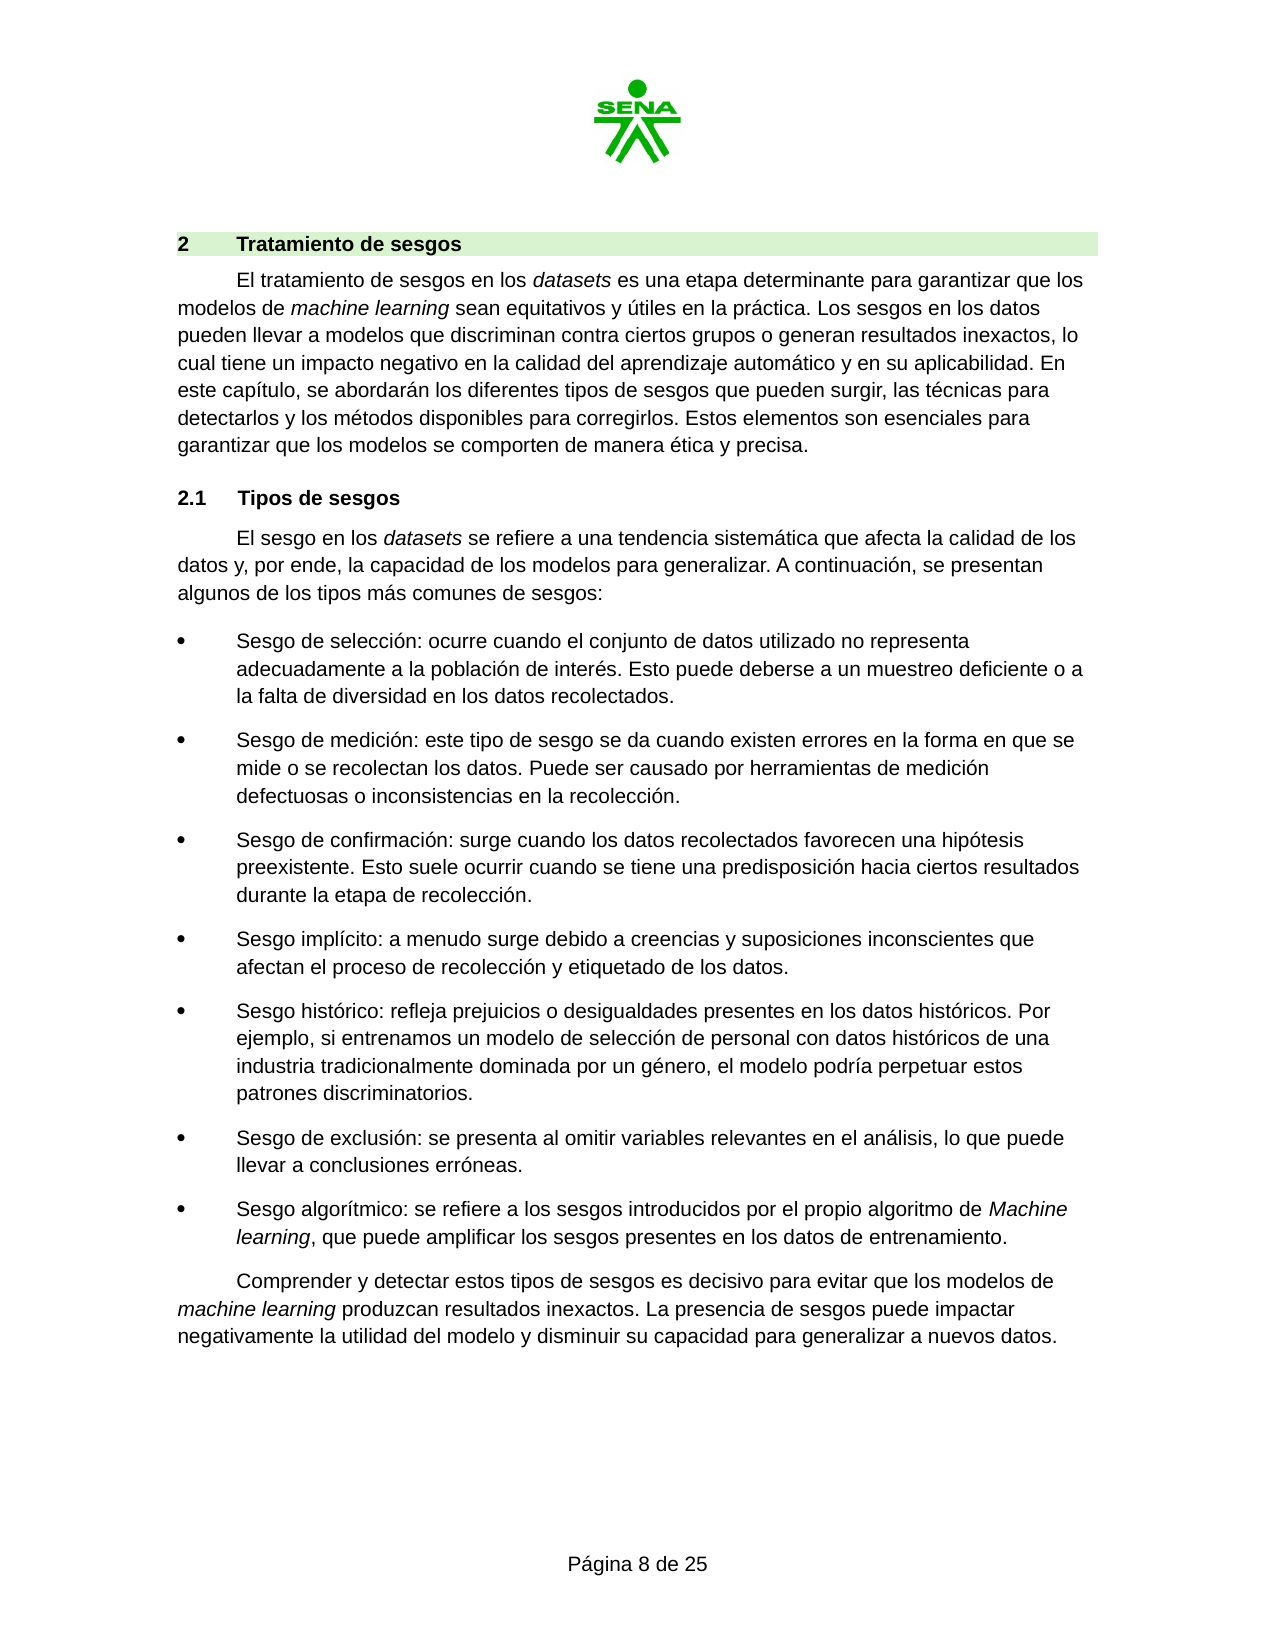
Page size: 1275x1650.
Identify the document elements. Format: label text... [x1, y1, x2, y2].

text Sesgo de selección: ocurre cuando el conjunto de datos utilizado no representa adecuadamente a la población de interés. Esto puede deberse a un muestreo deficiente o a la falta de diversidad en los datos recolectados. [177, 629, 1098, 708]
picture [588, 73, 687, 171]
text El tratamiento de sesgos en los datasets es una etapa determinante para garantizar que los modelos de machine learning sean equitativos y útiles en la práctica. Los sesgos en los datos pueden llevar a modelos que discriminan contra ciertos grupos o generan resultados inexactos, lo cual tiene un impacto negativo en la calidad del aprendizaje automático y en su aplicabilidad. En este capítulo, se abordarán los diferentes tipos de sesgos que pueden surgir, las técnicas para detectarlos y los métodos disponibles para corregirlos. Estos elementos son esenciales para garantizar que los modelos se comporten de manera ética y precisa. [177, 268, 1098, 457]
text Sesgo de exclusión: se presenta al omitir variables relevantes en el análisis, lo que puede llevar a conclusiones erróneas. [177, 1125, 1098, 1177]
text Sesgo de medición: este tipo de sesgo se da cuando existen errores en la forma en que se mide o se recolectan los datos. Puede ser causado por herramientas de medición defectuosas o inconsistencias en la recolección. [177, 728, 1098, 807]
text Comprender y detectar estos tipos de sesgos es decisivo para evitar que los modelos de machine learning produzcan resultados inexactos. La presencia de sesgos puede impactar negativamente la utilidad del modelo y disminuir su capacidad para generalizar a nuevos datos. [177, 1269, 1098, 1348]
text Sesgo de confirmación: surge cuando los datos recolectados favorecen una hipótesis preexistente. Esto suele ocurrir cuando se tiene una predisposición hacia ciertos resultados durante la etapa de recolección. [177, 828, 1098, 907]
subtitle Tipos de sesgos [177, 486, 1098, 510]
text Sesgo algorítmico: se refiere a los sesgos introducidos por el propio algoritmo de Machine learning, que puede amplificar los sesgos presentes en los datos de entrenamiento. [177, 1197, 1098, 1249]
subtitle Tratamiento de sesgos [177, 232, 1098, 256]
text Sesgo histórico: refleja prejuicios o desigualdades presentes en los datos históricos. Por ejemplo, si entrenamos un modelo de selección de personal con datos históricos de una industria tradicionalmente dominada por un género, el modelo podría perpetuar estos patrones discriminatorios. [177, 999, 1098, 1105]
text Sesgo implícito: a menudo surge debido a creencias y suposiciones inconscientes que afectan el proceso de recolección y etiquetado de los datos. [177, 927, 1098, 978]
text El sesgo en los datasets se refiere a una tendencia sistemática que afecta la calidad de los datos y, por ende, la capacidad de los modelos para generalizar. A continuación, se presentan algunos de los tipos más comunes de sesgos: [177, 526, 1098, 605]
